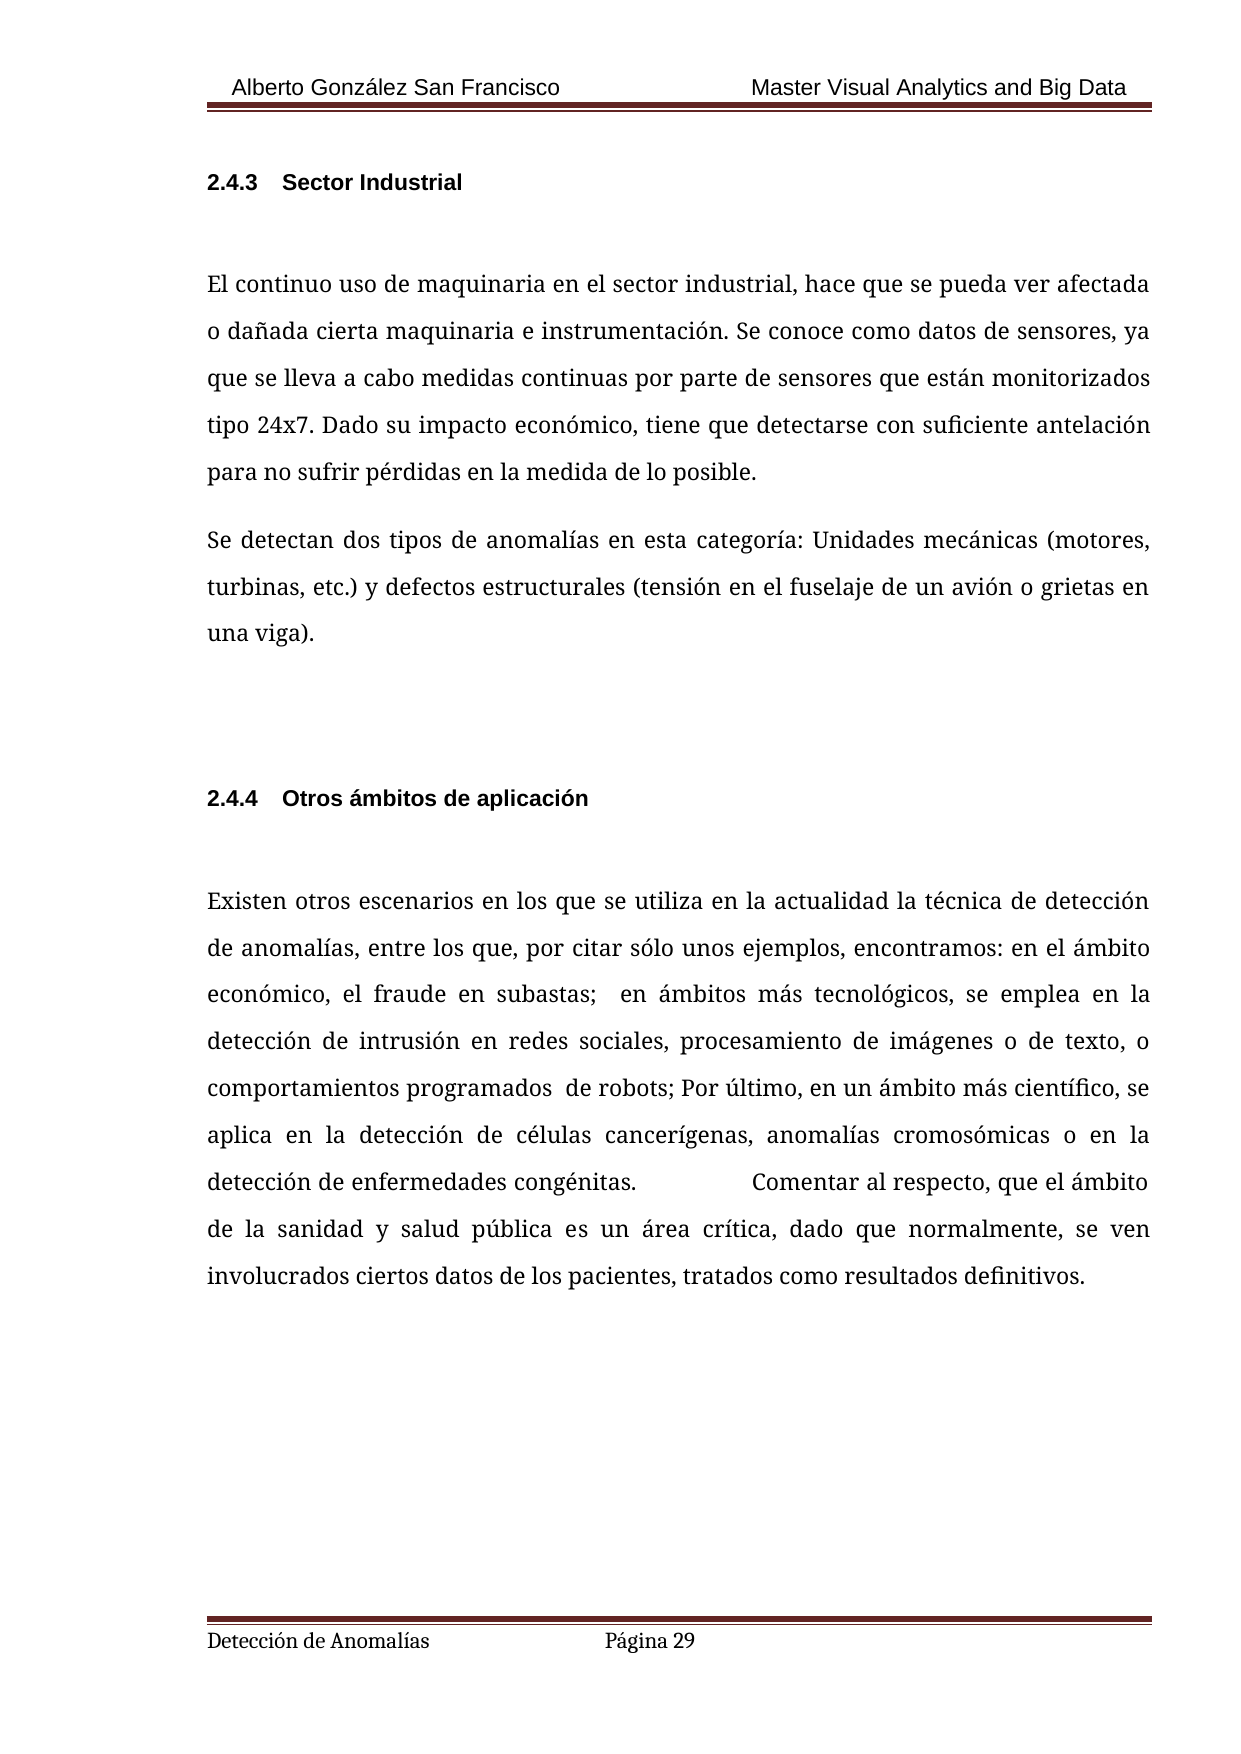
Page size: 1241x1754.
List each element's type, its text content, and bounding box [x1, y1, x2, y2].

text Se detectan dos tipos de anomalías en esta categoría: Unidades mecánicas (motores, turbinas, etc.) y defectos estructurales (tensión en el fuselaje de un avión o grietas en una viga). [207, 523, 1152, 648]
text Existen otros escenarios en los que se utiliza en la actualidad la técnica de detección de anomalías, entre los que, por citar sólo unos ejemplos, encontramos: en el ámbito económico, el fraude en subastas; en ámbitos más tecnológicos, se emplea en la detección de intrusión en redes sociales, procesamiento de imágenes o de texto, o comportamientos programados de robots; Por último, en un ámbito más científico, se aplica en la detección de células cancerígenas, anomalías cromosómicas o en la detección de enfermedades congénitas. Comentar al respecto, que el ámbito de la sanidad y salud pública es un área crítica, dado que normalmente, se ven involucrados ciertos datos de los pacientes, tratados como resultados definitivos. [207, 884, 1152, 1291]
subtitle Otros ámbitos de aplicación [207, 785, 1152, 811]
text El continuo uso de maquinaria en el sector industrial, hace que se pueda ver afectada o dañada cierta maquinaria e instrumentación. Se conoce como datos de sensores, ya que se lleva a cabo medidas continuas por parte de sensores que están monitorizados tipo 24x7. Dado su impacto económico, tiene que detectarse con suficiente antelación para no sufrir pérdidas en la medida de lo posible. [207, 268, 1152, 487]
subtitle Sector Industrial [207, 168, 1152, 195]
